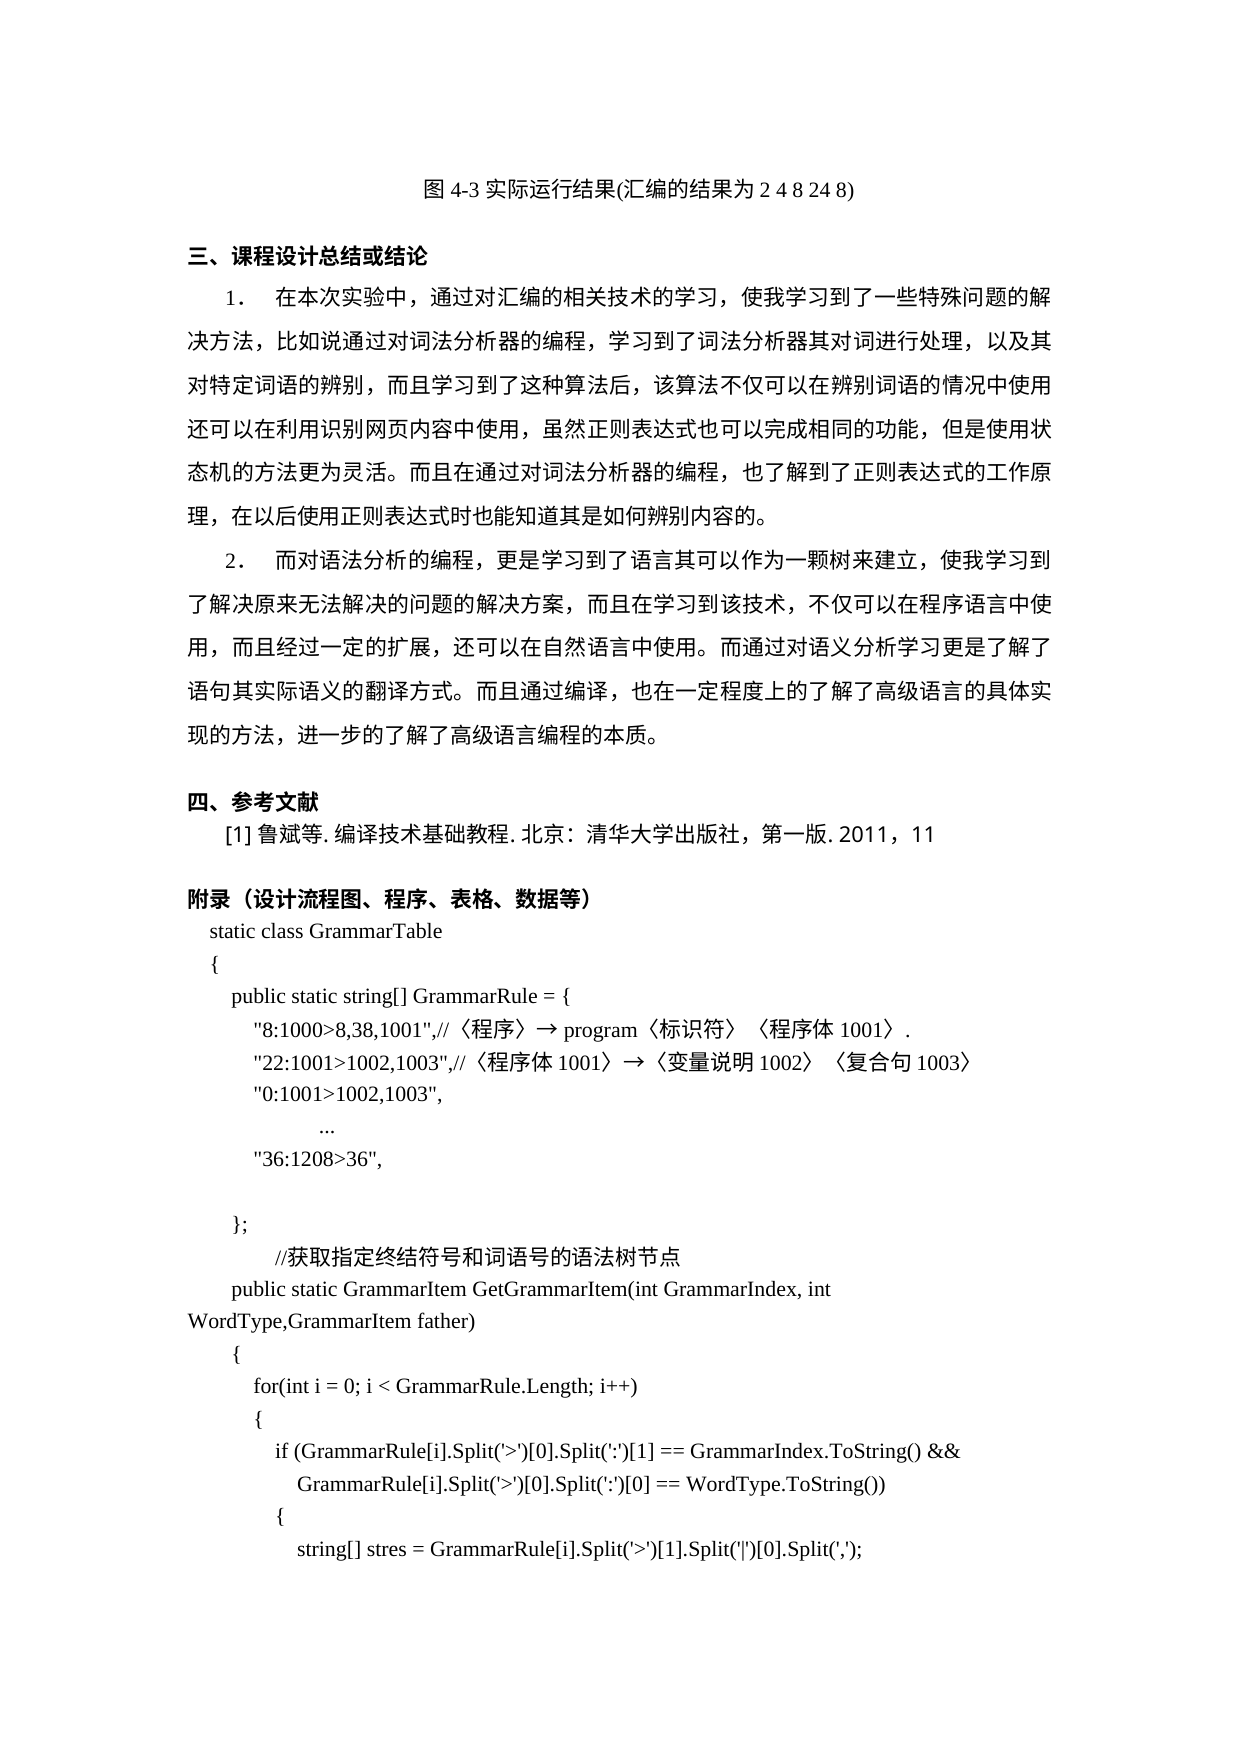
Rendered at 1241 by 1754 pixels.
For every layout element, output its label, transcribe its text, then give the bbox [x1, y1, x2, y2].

text { [187, 1499, 1053, 1532]
text 四、参考文献 [187, 784, 1053, 817]
text public static string[] GrammarRule = { [187, 979, 1053, 1012]
text //获取指定终结符号和词语号的语法树节点 [187, 1239, 1053, 1272]
text "36:1208>36", [187, 1142, 1053, 1174]
text "0:1001>1002,1003", [187, 1077, 1053, 1109]
text 图 4-3 实际运行结果(汇编的结果为2 4 8 24 8) [225, 162, 1053, 206]
text 附录（设计流程图、程序、表格、数据等） [187, 882, 1053, 914]
text [1] 鲁斌等. 编译技术基础教程. 北京：清华大学出版社，第一版. 2011，11 [225, 817, 1053, 849]
text for(int i = 0; i < GrammarRule.Length; i++) [187, 1369, 1053, 1402]
text string[] stres = GrammarRule[i].Split('>')[1].Split('|')[0].Split(','); [187, 1532, 1053, 1564]
text static class GrammarTable [187, 914, 1053, 947]
text { [187, 947, 1053, 979]
text }; [187, 1207, 1053, 1239]
list 在本次实验中，通过对汇编的相关技术的学习，使我学习到了一些特殊问题的解决方法，比如说通过对词法分析器的编程，学习到了词法分析器其对词进行处理，以及其对特定词语的辨别，而且学习到了这种算法后，该算法不仅可以在辨别词语的情况中使用，还可以在利用识别网页内容中使用，虽然正则表达式也可以完成相同的功能，但是使用状态机的方法更为灵活。而且在通过对词法分析器的编程，也了解到了正则表达式的工作原理，在以后使用正则表达式时也能知道其是如何辨别内容的。 [187, 271, 1053, 533]
text ... [187, 1109, 1053, 1142]
text "22:1001>1002,1003",//〈程序体1001〉→〈变量说明1002〉〈复合句1003〉 [187, 1044, 1053, 1077]
text if (GrammarRule[i].Split('>')[0].Split(':')[1] == GrammarIndex.ToString() && [187, 1434, 1053, 1467]
list 而对语法分析的编程，更是学习到了语言其可以作为一颗树来建立，使我学习到了解决原来无法解决的问题的解决方案，而且在学习到该技术，不仅可以在程序语言中使用，而且经过一定的扩展，还可以在自然语言中使用。而通过对语义分析学习更是了解了语句其实际语义的翻译方式。而且通过编译，也在一定程度上的了解了高级语言的具体实现的方法，进一步的了解了高级语言编程的本质。 [187, 533, 1053, 752]
text "8:1000>8,38,1001",//〈程序〉→ program〈标识符〉〈程序体 1001〉. [187, 1012, 1053, 1044]
text { [187, 1402, 1053, 1434]
text GrammarRule[i].Split('>')[0].Split(':')[0] == WordType.ToString()) [187, 1467, 1053, 1499]
text public static GrammarItem GetGrammarItem(int GrammarIndex, int WordType,GrammarItem father) [187, 1272, 1053, 1337]
text { [187, 1337, 1053, 1369]
text 三、课程设计总结或结论 [187, 238, 1053, 271]
